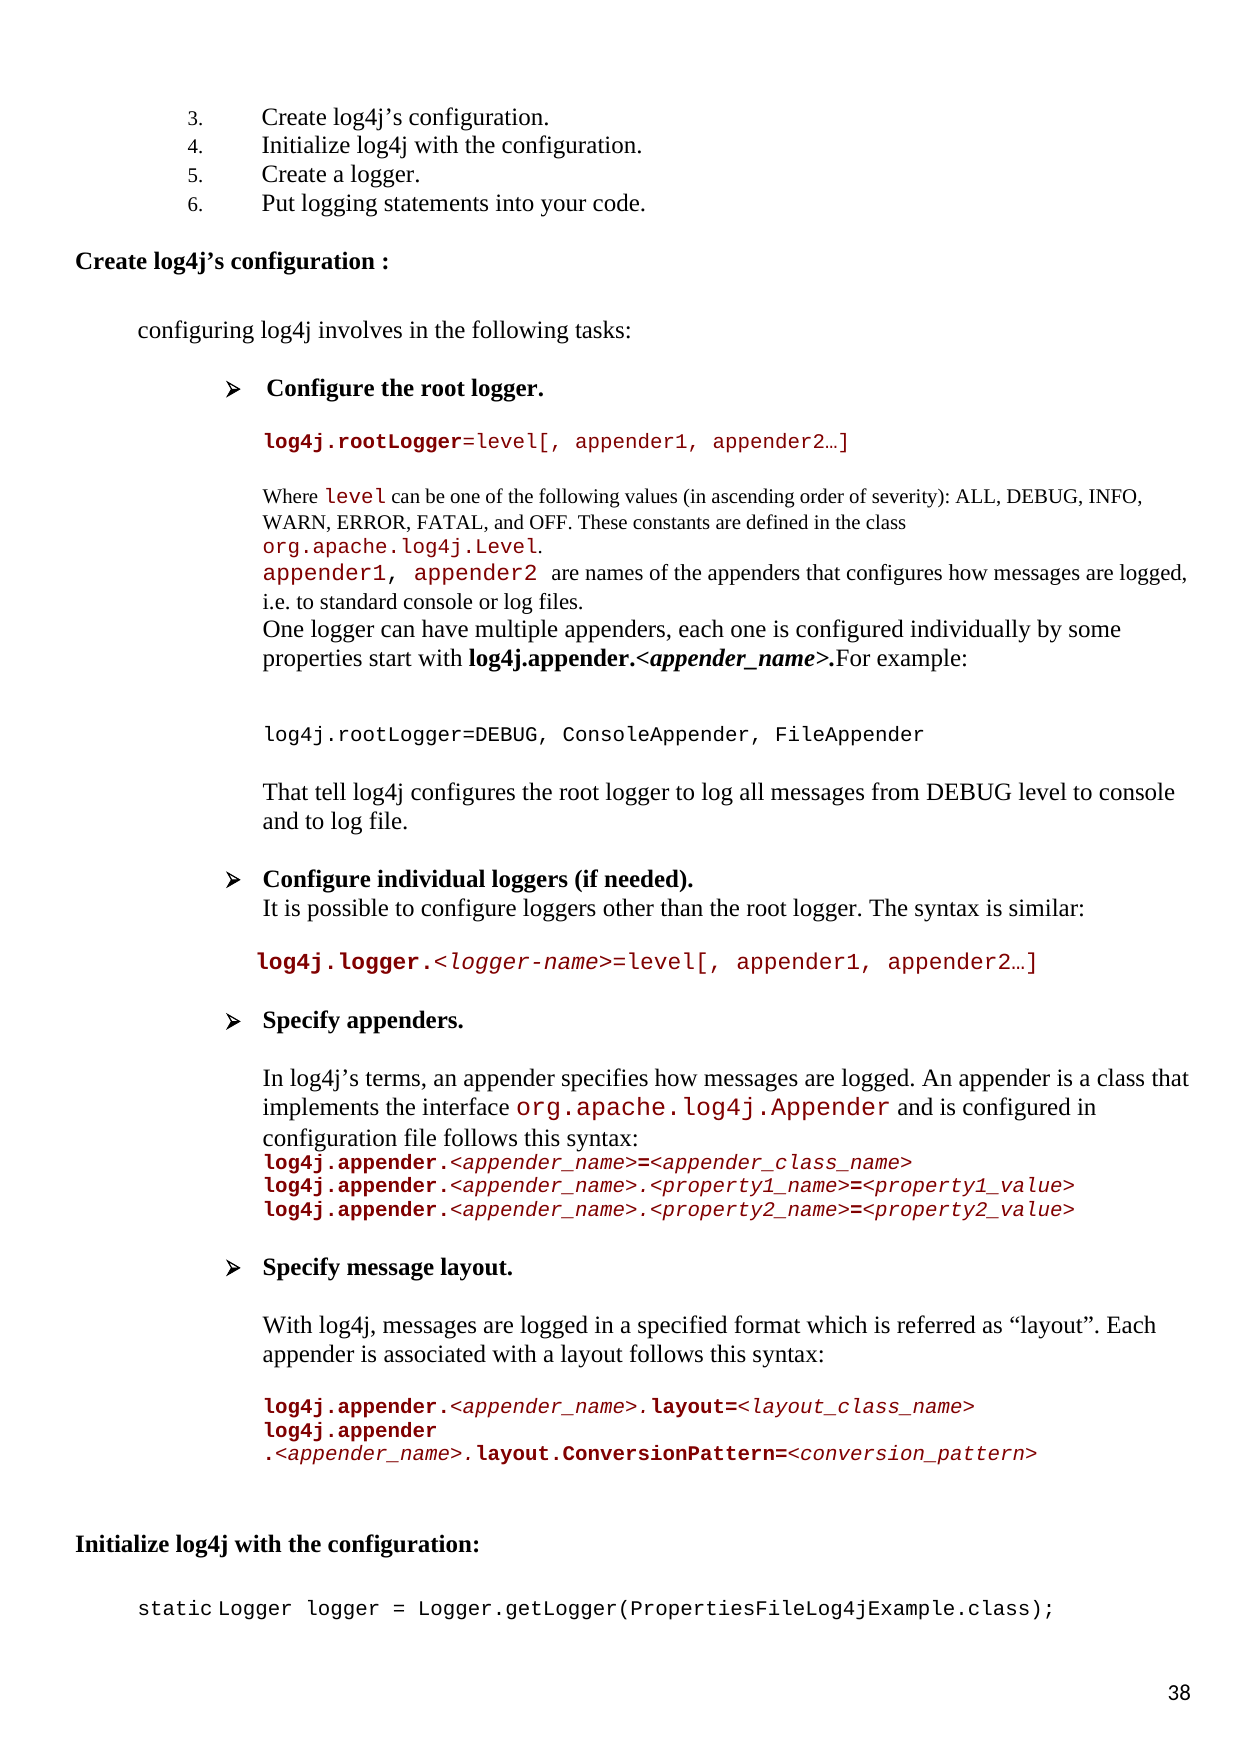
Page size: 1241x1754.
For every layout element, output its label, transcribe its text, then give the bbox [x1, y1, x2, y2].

text log4j.appender.<appender_name>=<appender_class_name> [262, 1152, 1191, 1176]
list Put logging statements into your code. [187, 188, 1191, 217]
text log4j.appender.<appender_name>.<property1_name>=<property1_value> [262, 1176, 1191, 1199]
text In log4j’s terms, an appender specifies how messages are logged. An appender is a class that implements the interface org.apache.log4j.Appender and is configured in configuration file follows this syntax: [262, 1063, 1191, 1152]
text log4j.rootLogger=DEBUG, ConsoleAppender, FileAppender [262, 724, 1191, 748]
text log4j.appender.<appender_name>.layout.ConversionPattern=<conversion_pattern> [262, 1420, 1191, 1467]
text log4j.appender.<appender_name>.<property2_name>=<property2_value> [262, 1199, 1191, 1223]
text With log4j, messages are logged in a specified format which is referred as “layout”. Each appender is associated with a layout follows this syntax: [262, 1310, 1191, 1367]
text Initialize log4j with the configuration: [75, 1529, 1191, 1558]
text log4j.rootLogger=level[, appender1, appender2…] [262, 431, 1191, 455]
list Create log4j’s configuration. [187, 102, 1191, 131]
list Create a logger. [187, 159, 1191, 188]
text Where level can be one of the following values (in ascending order of severity): ALL, DEBUG, INFO, WARN, ERROR, FATAL, and OFF. These constants are defined in the class org.apache.log4j.Level. [262, 484, 1191, 559]
text One logger can have multiple appenders, each one is configured individually by some properties start with log4j.appender.<appender_name>.For example: [262, 614, 1191, 672]
list Configure the root logger. [225, 373, 1191, 402]
text It is possible to configure loggers other than the root logger. The syntax is similar: [262, 893, 1191, 921]
list Specify appenders. [225, 1006, 1191, 1034]
text appender1, appender2 are names of the appenders that configures how messages are logged, i.e. to standard console or log files. [262, 559, 1191, 614]
list Configure individual loggers (if needed). [225, 864, 1191, 893]
text log4j.logger.<logger-name>=level[, appender1, appender2…] [150, 951, 1191, 976]
list Initialize log4j with the configuration. [187, 131, 1191, 159]
text static Logger logger = Logger.getLogger(PropertiesFileLog4jExample.class); [137, 1598, 1191, 1622]
list Specify message layout. [225, 1252, 1191, 1281]
text That tell log4j configures the root logger to log all messages from DEBUG level to console and to log file. [262, 777, 1191, 835]
text log4j.appender.<appender_name>.layout=<layout_class_name> [262, 1396, 1191, 1420]
text configuring log4j involves in the following tasks: [75, 315, 1191, 344]
text Create log4j’s configuration : [75, 246, 1191, 275]
